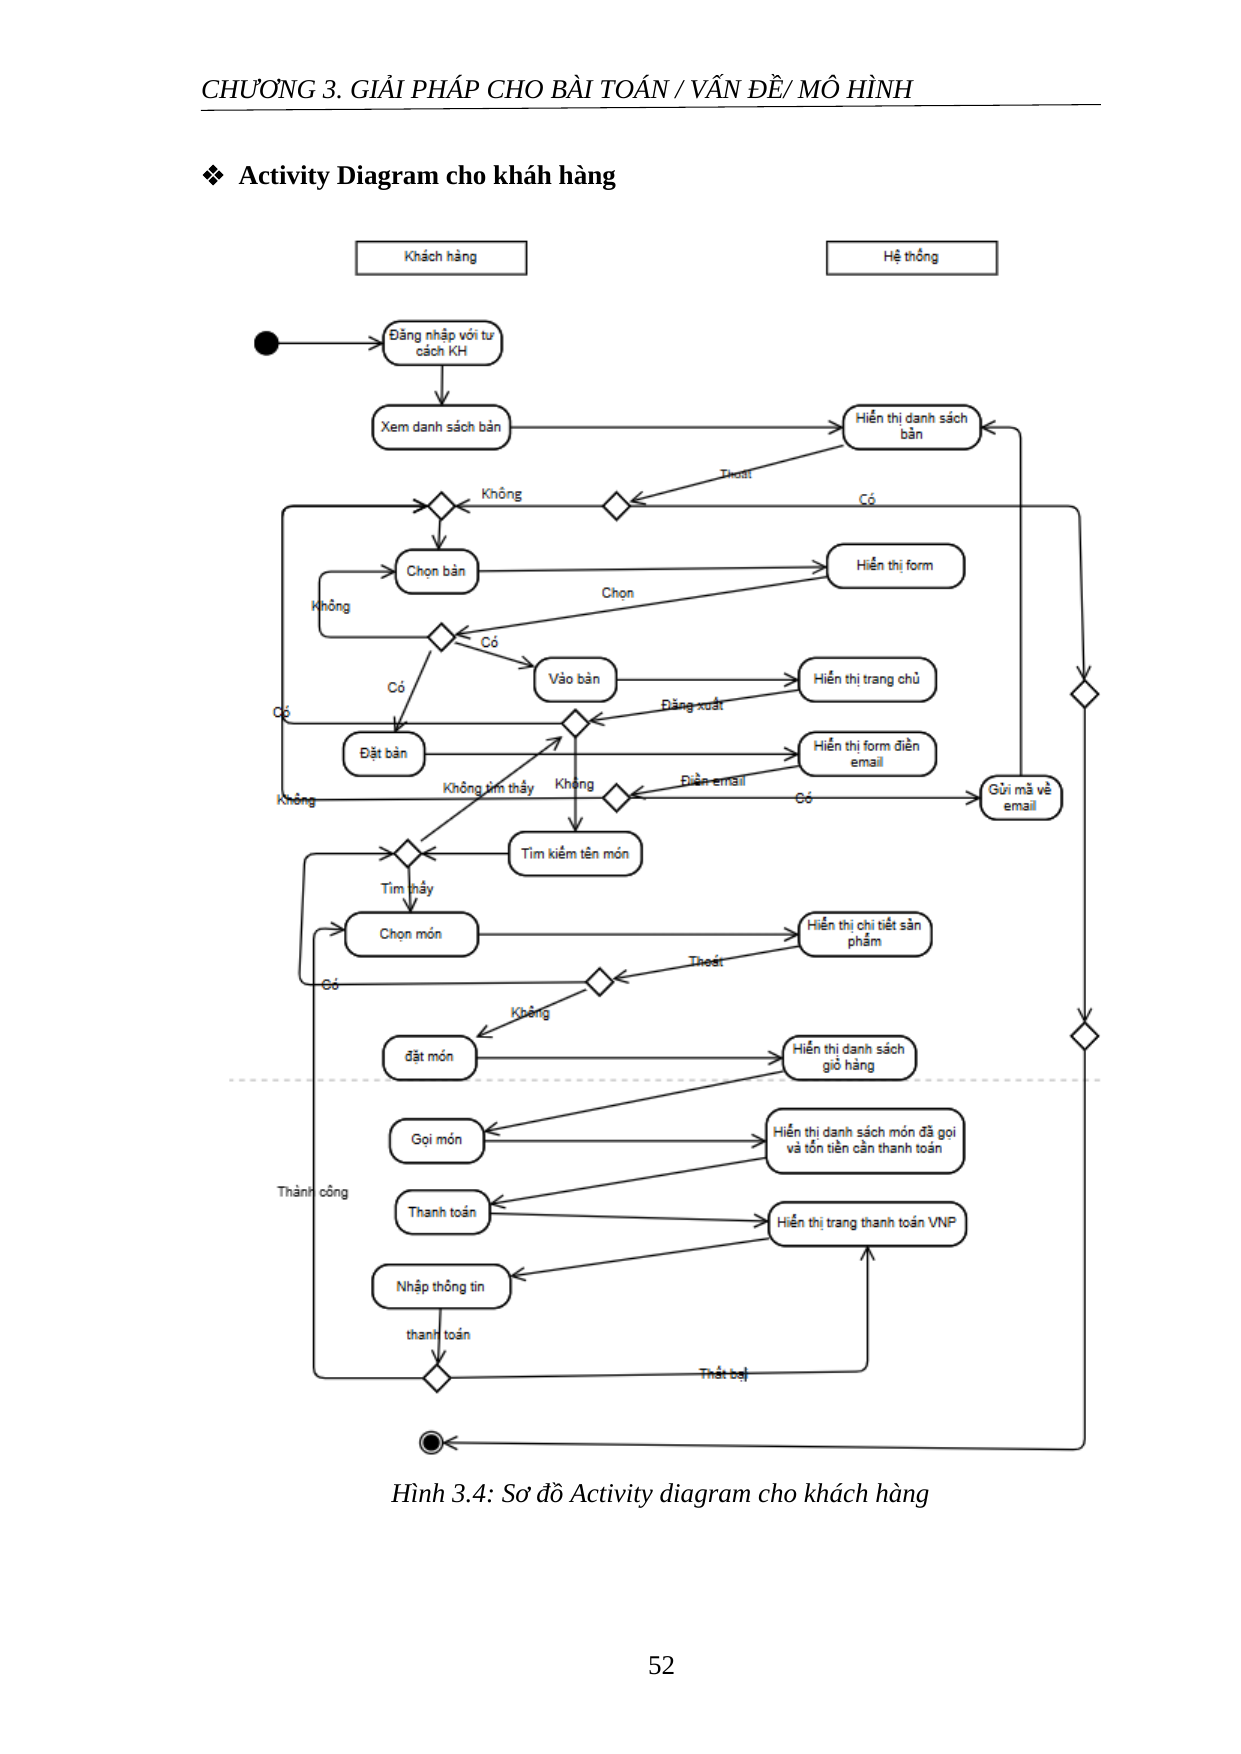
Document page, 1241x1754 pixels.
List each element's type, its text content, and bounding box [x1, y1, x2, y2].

list Activity Diagram cho kháh hàng [201, 159, 1122, 191]
picture [229, 223, 1101, 1462]
